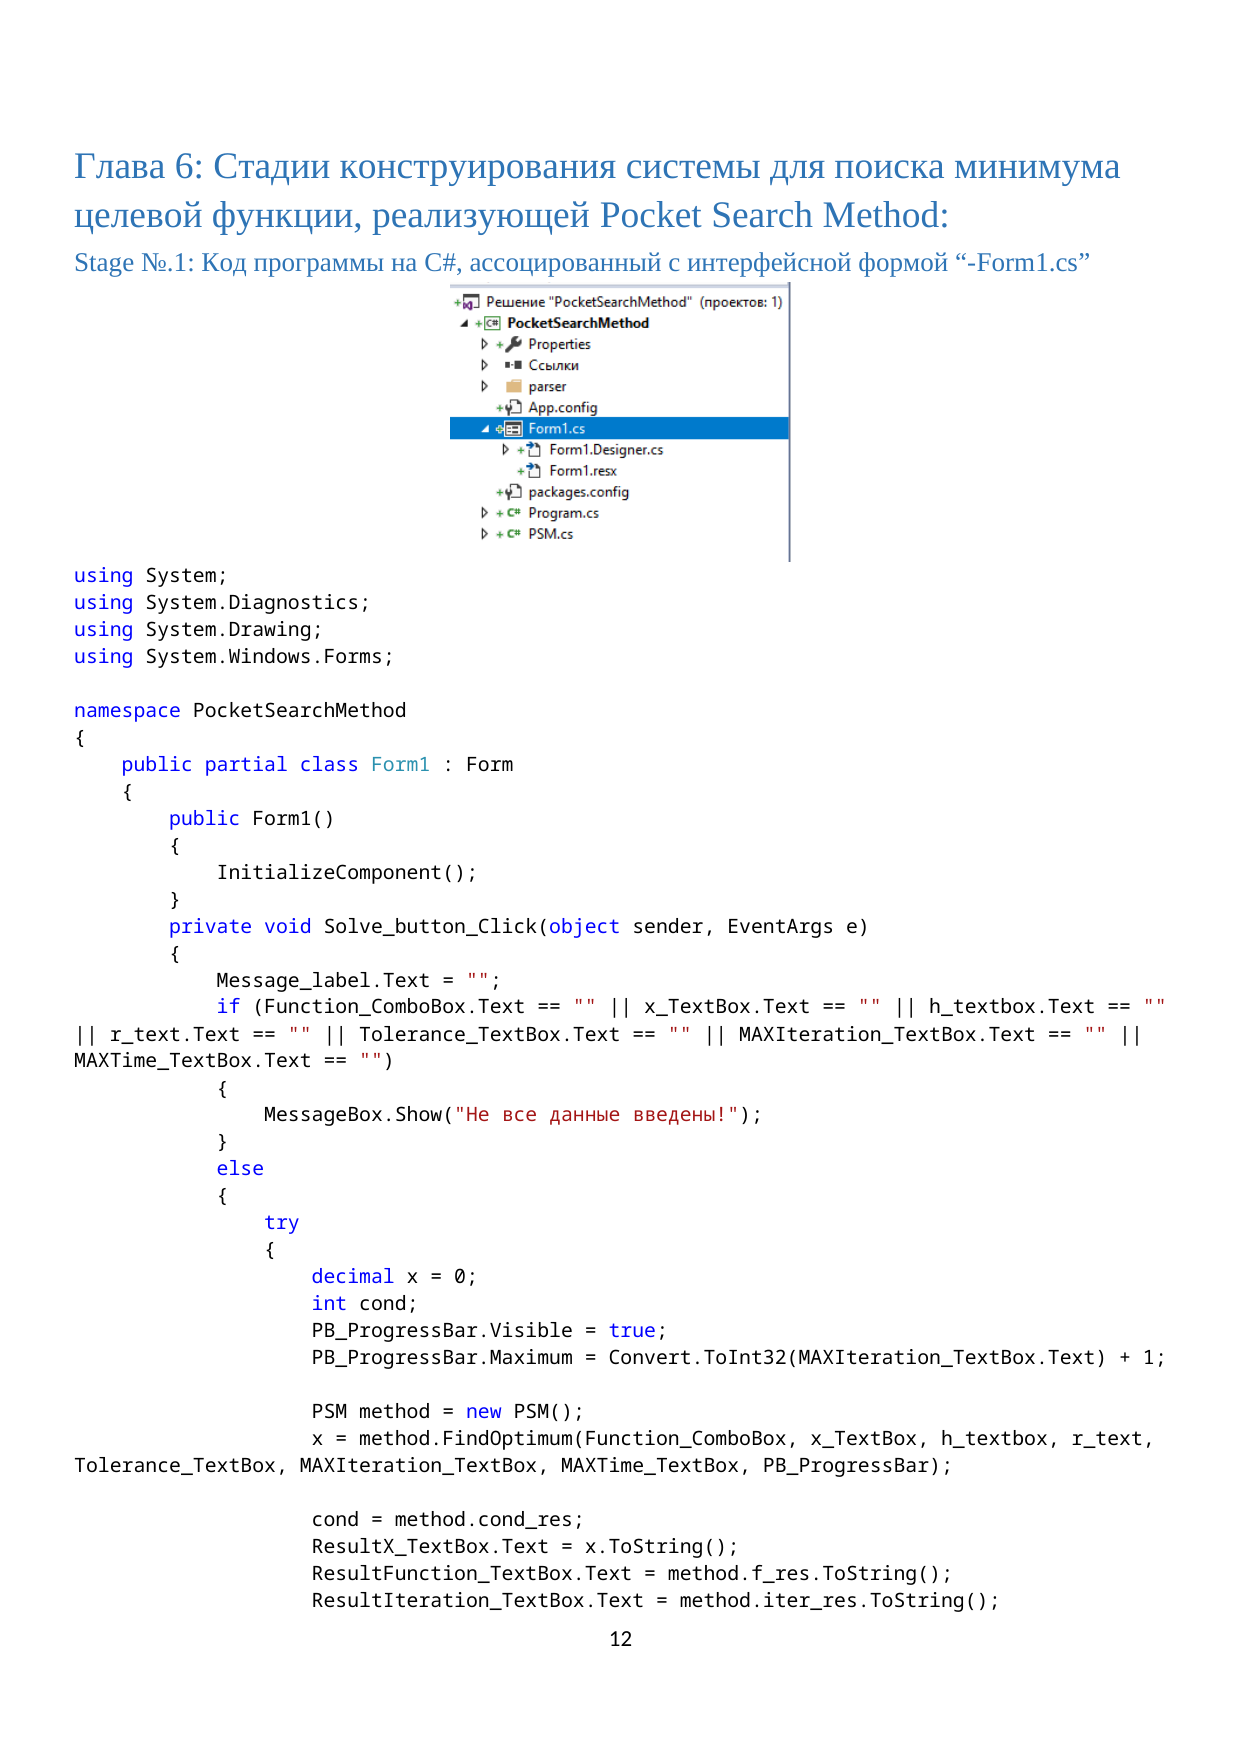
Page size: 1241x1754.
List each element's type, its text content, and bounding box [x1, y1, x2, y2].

text decimal x = 0; [74, 1263, 1167, 1289]
text ResultX_TextBox.Text = x.ToString(); [74, 1532, 1167, 1559]
text { [74, 1074, 1167, 1101]
text { [74, 939, 1167, 966]
text cond = method.cond_res; [74, 1505, 1167, 1532]
text Message_label.Text = ""; [74, 966, 1167, 993]
text using System.Diagnostics; [74, 588, 1167, 615]
text using System.Drawing; [74, 615, 1167, 642]
text PB_ProgressBar.Visible = true; [74, 1317, 1167, 1343]
text PSM method = new PSM(); [74, 1397, 1167, 1424]
text using System; [74, 561, 1167, 588]
text public Form1() [74, 804, 1167, 831]
text { [74, 723, 1167, 750]
text int cond; [74, 1289, 1167, 1317]
text InitializeComponent(); [74, 858, 1167, 885]
text { [74, 777, 1167, 804]
text ResultIteration_TextBox.Text = method.iter_res.ToString(); [74, 1586, 1167, 1613]
text { [74, 831, 1167, 858]
text public partial class Form1 : Form [74, 750, 1167, 777]
text namespace PocketSearchMethod [74, 696, 1167, 723]
text } [74, 885, 1167, 912]
text try [74, 1209, 1167, 1236]
text else [74, 1155, 1167, 1182]
text { [74, 1182, 1167, 1209]
text if (Function_ComboBox.Text == "" || x_TextBox.Text == "" || h_textbox.Text == "" || r_text.Text == "" || Tolerance_TextBox.Text == "" || MAXIteration_TextBox.Text == "" || MAXTime_TextBox.Text == "") [74, 993, 1167, 1074]
text { [74, 1236, 1167, 1263]
text MessageBox.Show("Не все данные введены!"); [74, 1101, 1167, 1128]
subtitle Stage №.1: Код программы на C#, ассоцированный с интерфейсной формой “-Form1.cs” [74, 246, 1167, 278]
text } [74, 1128, 1167, 1155]
text private void Solve_button_Click(object sender, EventArgs e) [74, 912, 1167, 939]
text ResultFunction_TextBox.Text = method.f_res.ToString(); [74, 1559, 1167, 1586]
text x = method.FindOptimum(Function_ComboBox, x_TextBox, h_textbox, r_text, Tolerance_TextBox, MAXIteration_TextBox, MAXTime_TextBox, PB_ProgressBar); [74, 1424, 1167, 1478]
text using System.Windows.Forms; [74, 642, 1167, 669]
subtitle Глава 6: Стадии конструирования системы для поиска минимума целевой функции, реализующей Pocket Search Method: [74, 143, 1167, 236]
text PB_ProgressBar.Maximum = Convert.ToInt32(MAXIteration_TextBox.Text) + 1; [74, 1343, 1167, 1371]
picture [450, 282, 791, 562]
